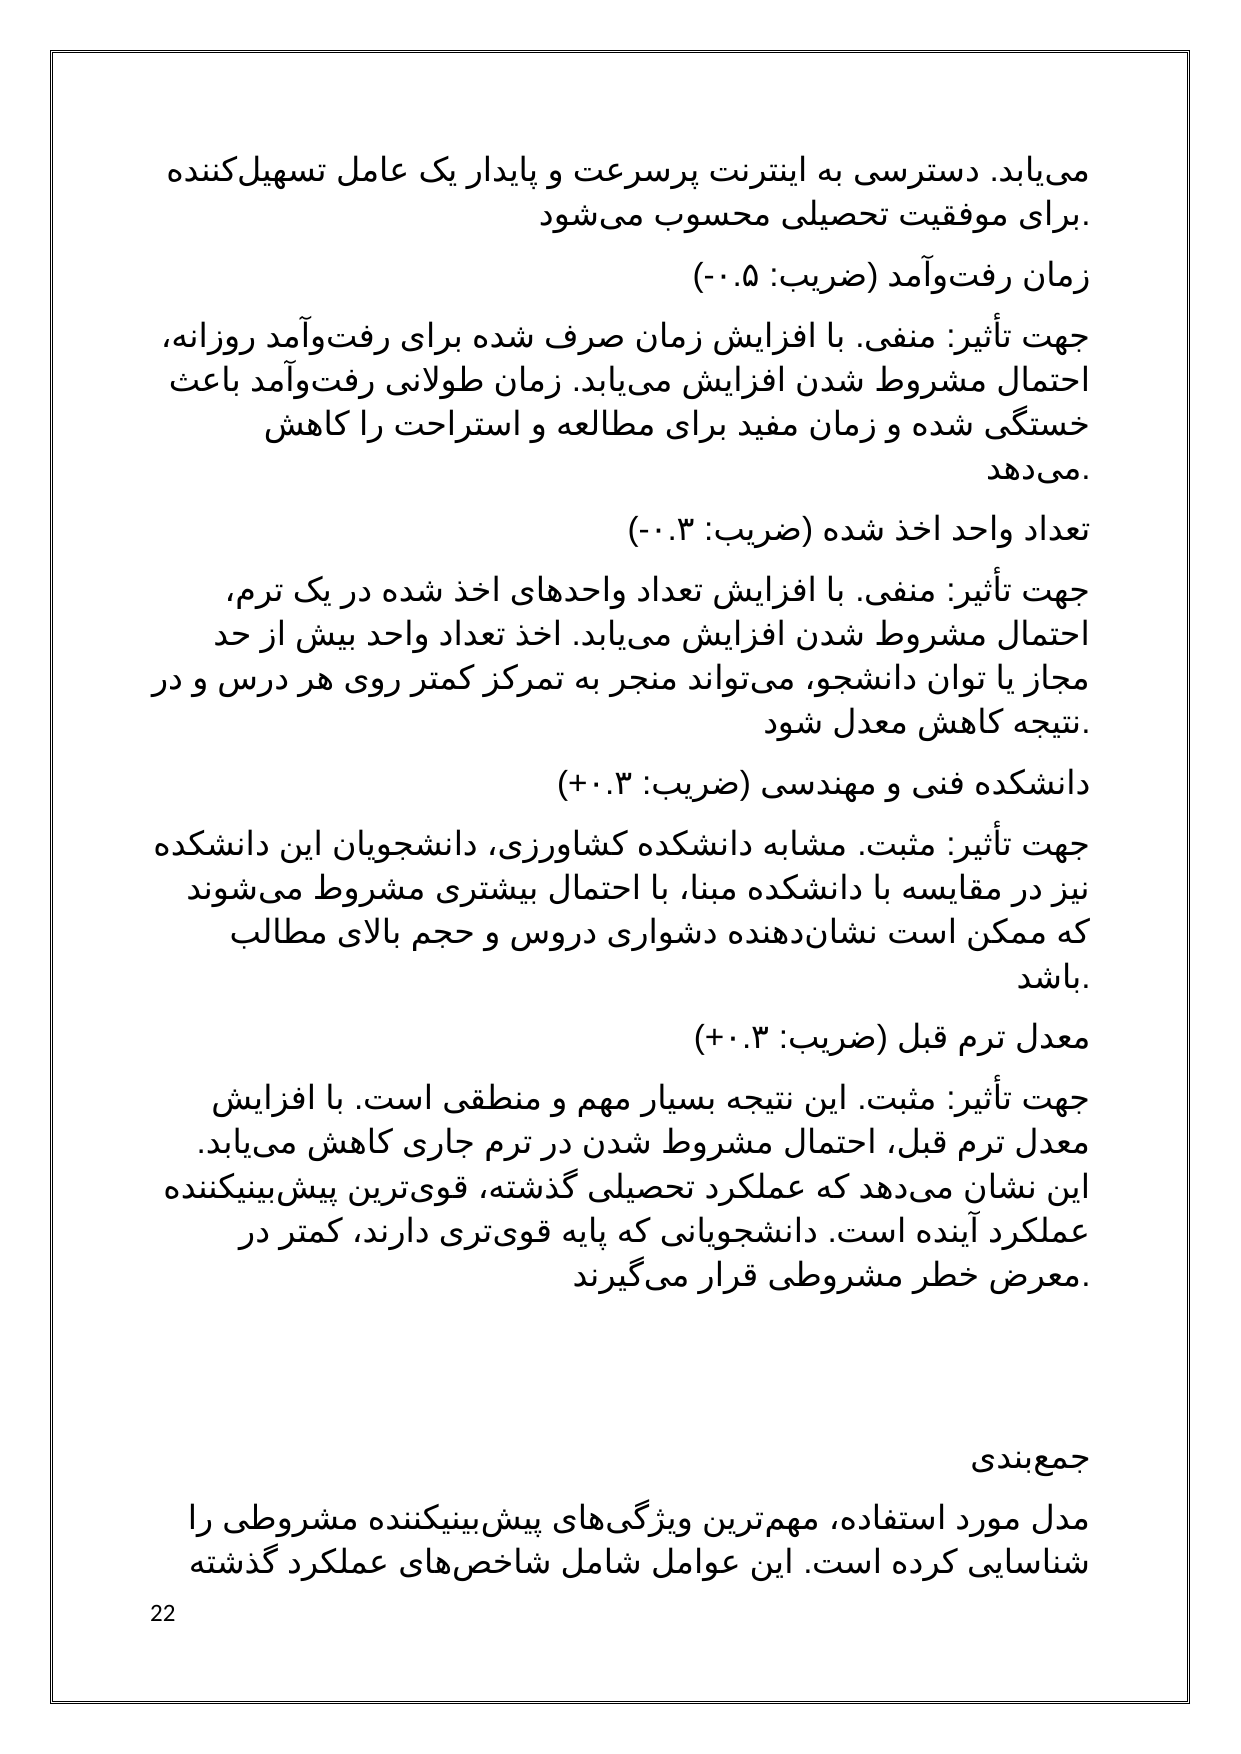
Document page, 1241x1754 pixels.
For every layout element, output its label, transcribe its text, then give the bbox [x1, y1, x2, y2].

text دانشکده فنی و مهندسی (ضریب: ۰.۳+) [150, 763, 1090, 802]
text زمان رفت‌وآمد (ضریب: ۰.۵-) [150, 255, 1090, 293]
text جهت تأثیر: منفی. با افزایش زمان صرف شده برای رفت‌وآمد روزانه، احتمال مشروط شدن افزایش می‌یابد. زمان طولانی رفت‌وآمد باعث خستگی شده و زمان مفید برای مطالعه و استراحت را کاهش می‌دهد. [150, 316, 1090, 487]
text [150, 1498, 1090, 1581]
text جهت تأثیر: مثبت. مشابه دانشکده کشاورزی، دانشجویان این دانشکده نیز در مقایسه با دانشکده مبنا، با احتمال بیشتری مشروط می‌شوند که ممکن است نشان‌دهنده دشواری دروس و حجم بالای مطالب باشد. [150, 824, 1090, 995]
text جمع‌بندی [150, 1437, 1090, 1476]
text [150, 150, 1090, 233]
text جهت تأثیر: منفی. با افزایش تعداد واحدهای اخذ شده در یک ترم، احتمال مشروط شدن افزایش می‌یابد. اخذ تعداد واحد بیش از حد مجاز یا توان دانشجو، می‌تواند منجر به تمرکز کمتر روی هر درس و در نتیجه کاهش معدل شود. [150, 570, 1090, 741]
text معدل ترم قبل (ضریب: ۰.۳+) [150, 1017, 1090, 1056]
text جهت تأثیر: مثبت. این نتیجه بسیار مهم و منطقی است. با افزایش معدل ترم قبل، احتمال مشروط شدن در ترم جاری کاهش می‌یابد. این نشان می‌دهد که عملکرد تحصیلی گذشته، قوی‌ترین پیش‌بینیکننده عملکرد آینده است. دانشجویانی که پایه قوی‌تری دارند، کمتر در معرض خطر مشروطی قرار می‌گیرند. [150, 1078, 1090, 1293]
text تعداد واحد اخذ شده (ضریب: ۰.۳-) [150, 509, 1090, 548]
